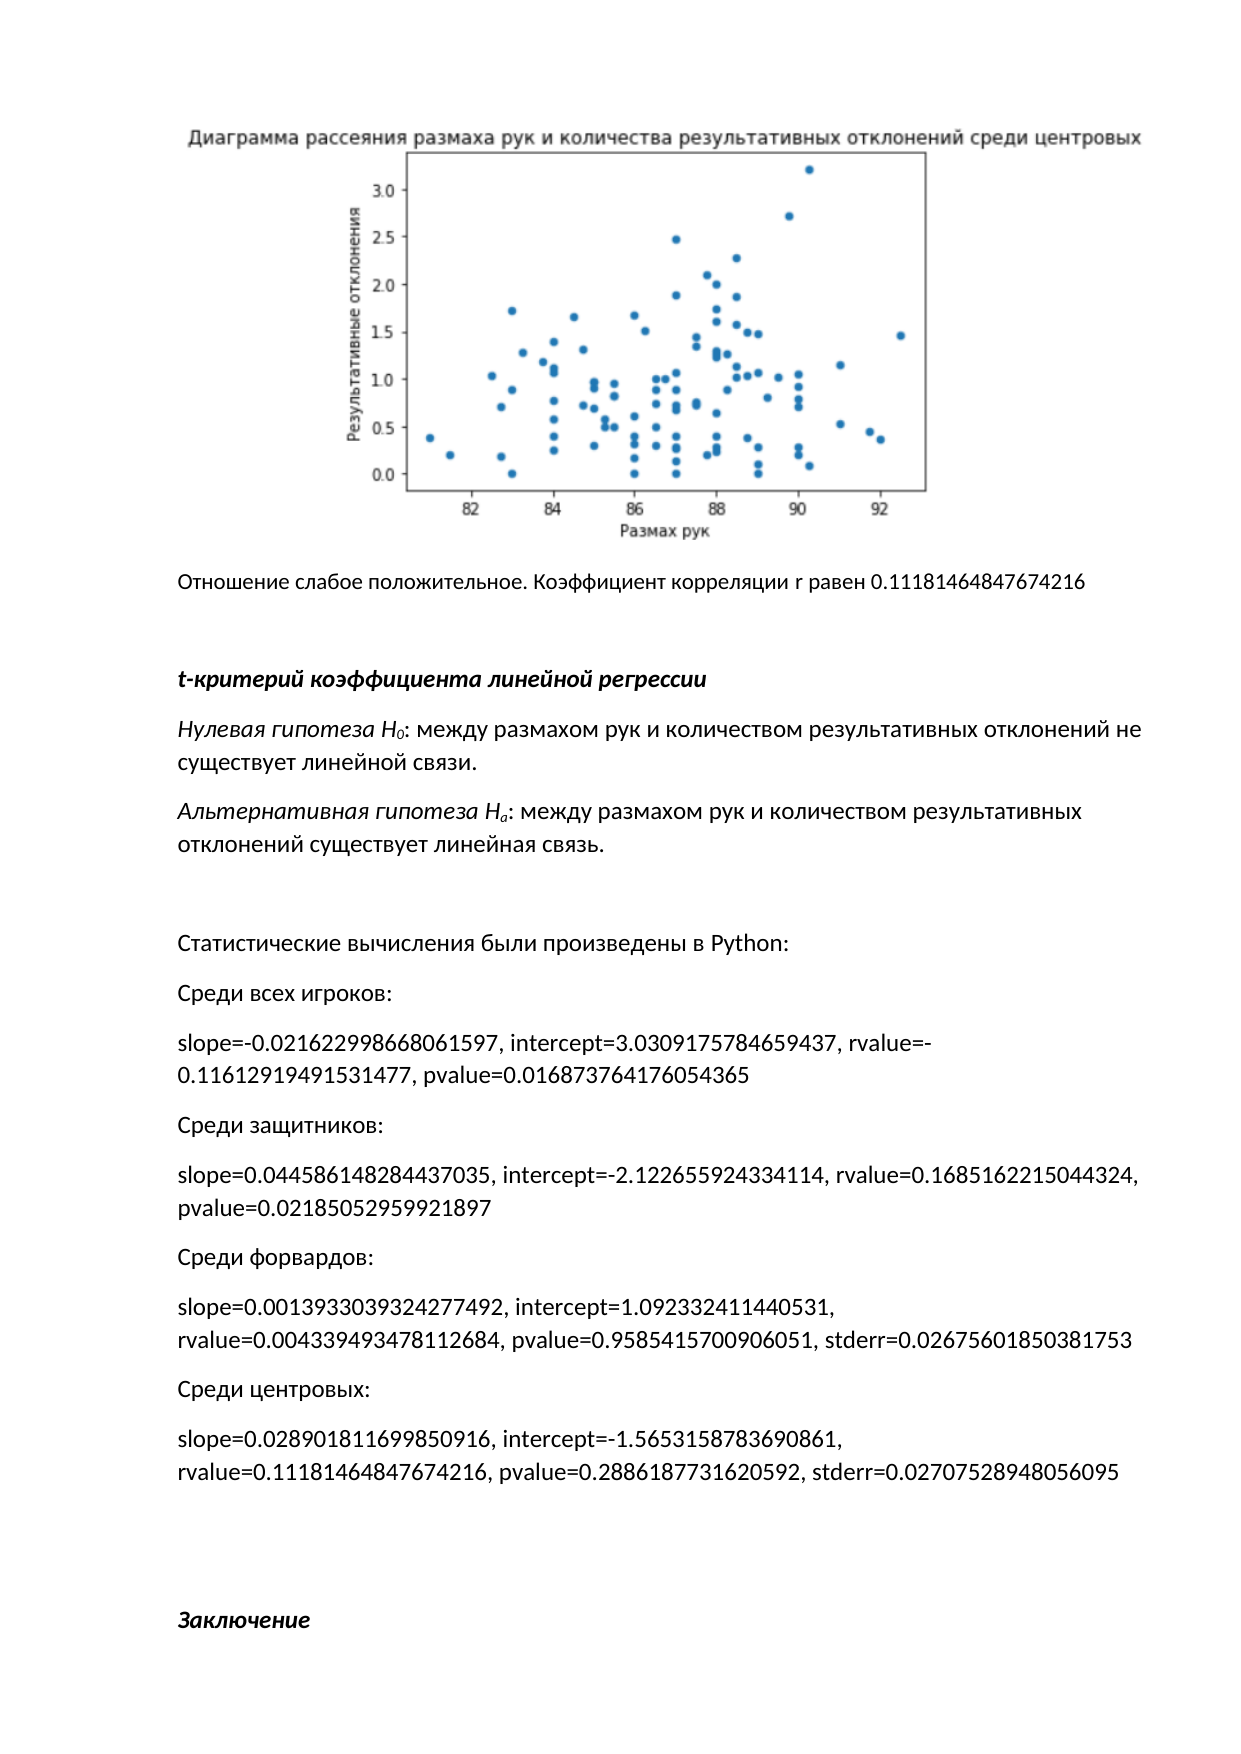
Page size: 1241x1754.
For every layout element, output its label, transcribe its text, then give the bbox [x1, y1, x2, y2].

text Нулевая гипотеза H0: между размахом рук и количеством результативных отклонений не существует линейной связи. [177, 713, 1152, 776]
text Среди центровых: [177, 1373, 1152, 1404]
text Среди форвардов: [177, 1241, 1152, 1272]
text slope=-0.021622998668061597, intercept=3.0309175784659437, rvalue=-0.11612919491531477, pvalue=0.016873764176054365 [177, 1027, 1152, 1090]
text Альтернативная гипотеза Ha: между размахом рук и количеством результативных отклонений существует линейная связь. [177, 796, 1152, 859]
text Среди защитников: [177, 1109, 1152, 1140]
text slope=0.028901811699850916, intercept=-1.5653158783690861, rvalue=0.11181464847674216, pvalue=0.2886187731620592, stderr=0.02707528948056095 [177, 1423, 1152, 1486]
text Заключение [177, 1605, 1152, 1635]
text Статистические вычисления были произведены в Python: [177, 928, 1152, 958]
text Отношение слабое положительное. Коэффициент корреляции r равен 0.11181464847674216 [177, 567, 1152, 595]
text t-критерий коэффициента линейной регрессии [177, 663, 1152, 694]
picture [177, 118, 1152, 549]
text Среди всех игроков: [177, 977, 1152, 1008]
text slope=0.044586148284437035, intercept=-2.122655924334114, rvalue=0.1685162215044324, pvalue=0.02185052959921897 [177, 1159, 1152, 1222]
text slope=0.0013933039324277492, intercept=1.092332411440531, rvalue=0.004339493478112684, pvalue=0.9585415700906051, stderr=0.02675601850381753 [177, 1291, 1152, 1354]
